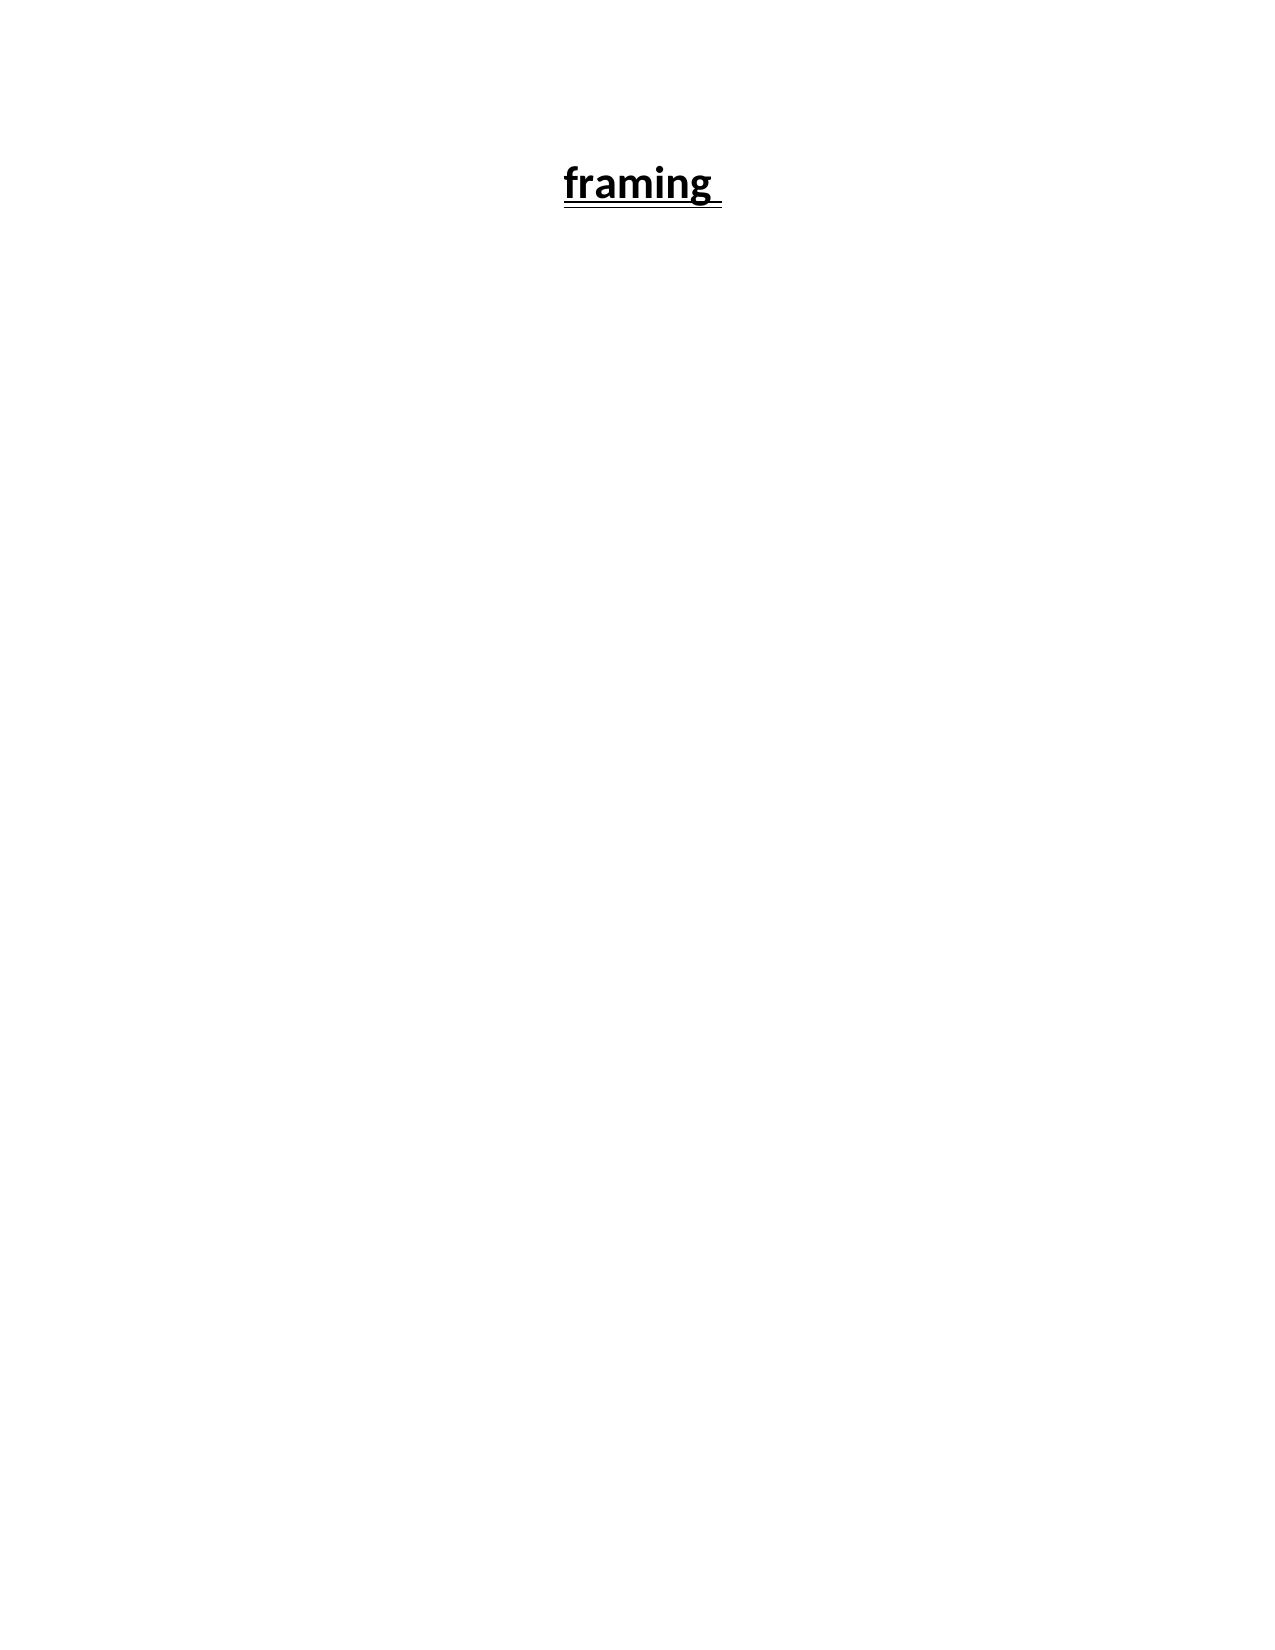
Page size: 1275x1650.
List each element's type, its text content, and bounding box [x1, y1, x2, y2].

subtitle framing [150, 154, 1125, 210]
